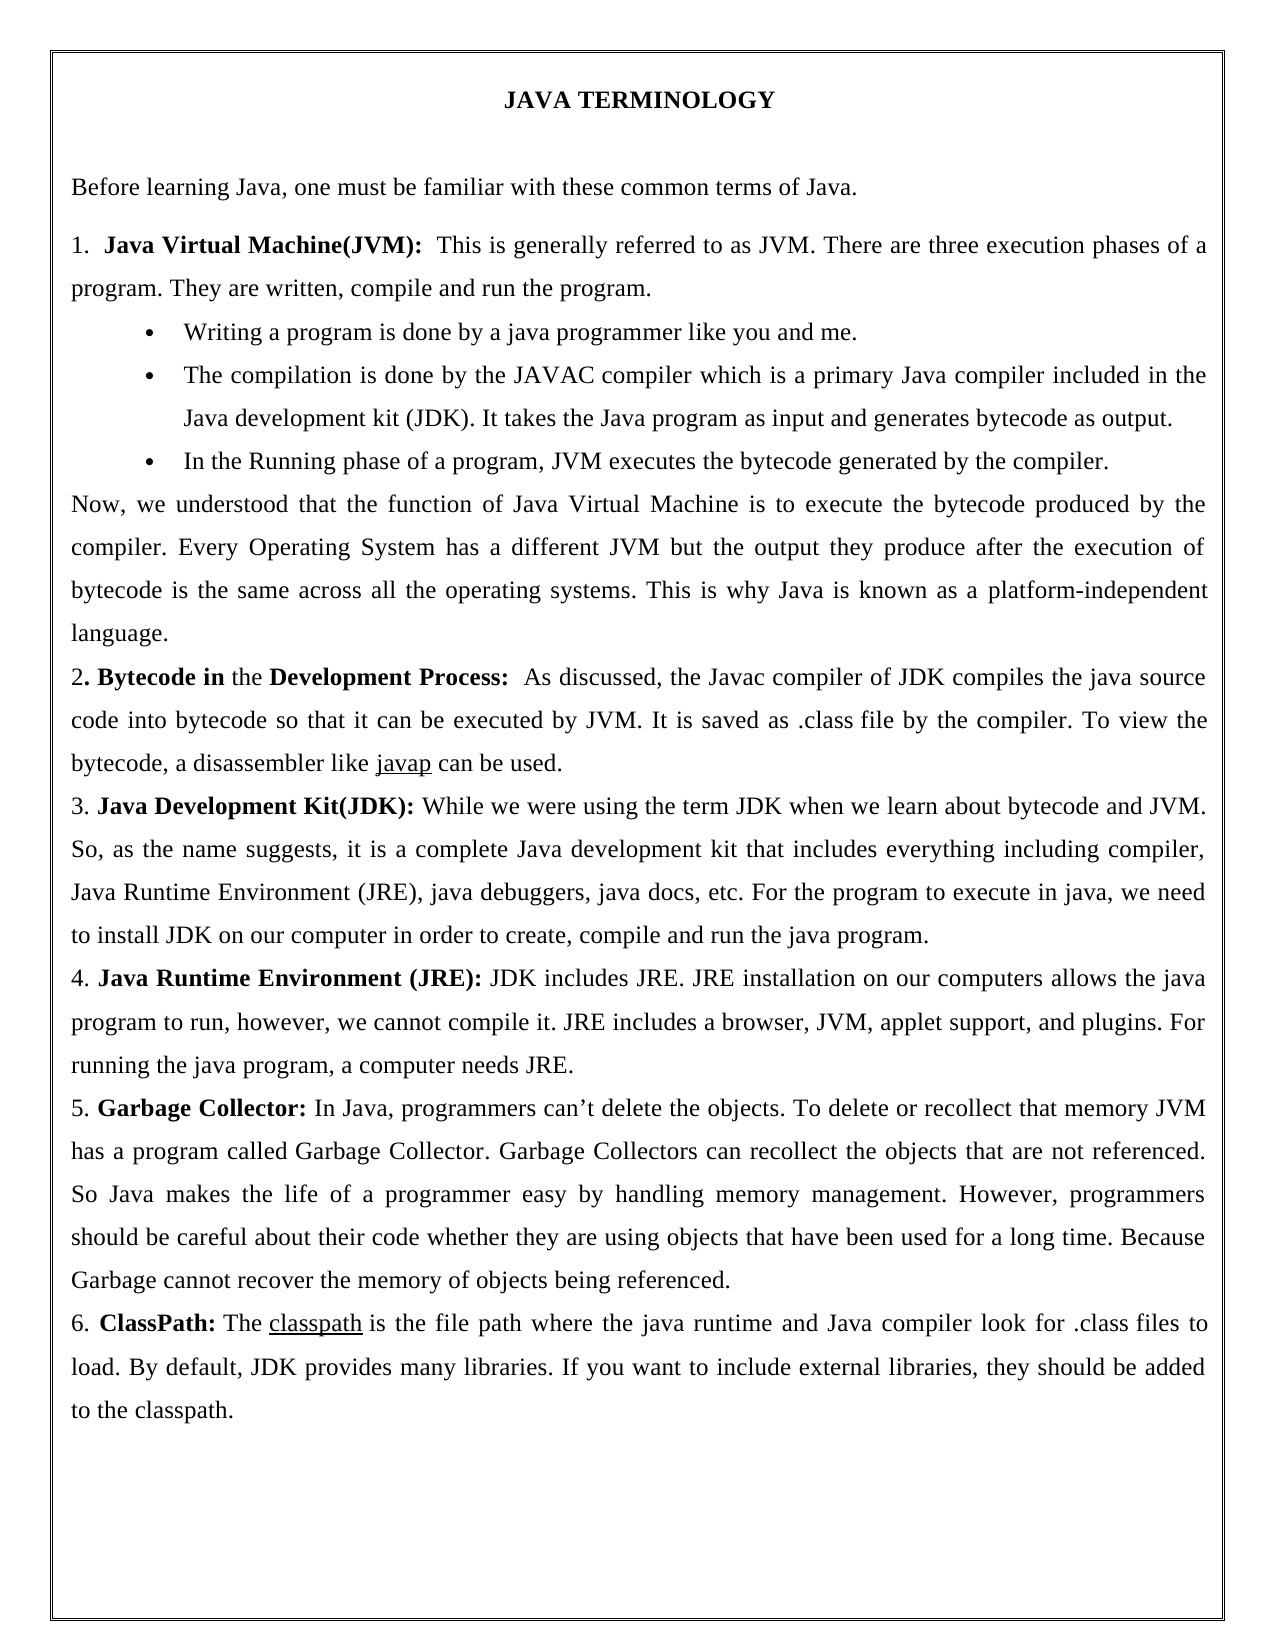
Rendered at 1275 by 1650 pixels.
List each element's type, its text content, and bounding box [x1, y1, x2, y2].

text Before learning Java, one must be familiar with these common terms of Java. [71, 172, 1208, 200]
text 2. Bytecode in the Development Process: As discussed, the Javac compiler of JDK compiles the java source code into bytecode so that it can be executed by JVM. It is saved as .class file by the compiler. To view the bytecode, a disassembler like javap can be used. [71, 662, 1208, 777]
text Now, we understood that the function of Java Virtual Machine is to execute the bytecode produced by the compiler. Every Operating System has a different JVM but the output they produce after the execution of bytecode is the same across all the operating systems. This is why Java is known as a platform-independent language. [71, 489, 1208, 647]
text 5. Garbage Collector: In Java, programmers can’t delete the objects. To delete or recollect that memory JVM has a program called Garbage Collector. Garbage Collectors can recollect the objects that are not referenced. So Java makes the life of a programmer easy by handling memory management. However, programmers should be careful about their code whether they are using objects that have been used for a long time. Because Garbage cannot recover the memory of objects being referenced. [71, 1093, 1208, 1294]
text 4. Java Runtime Environment (JRE): JDK includes JRE. JRE installation on our computers allows the java program to run, however, we cannot compile it. JRE includes a browser, JVM, applet support, and plugins. For running the java program, a computer needs JRE. [71, 963, 1208, 1078]
list The compilation is done by the JAVAC compiler which is a primary Java compiler included in the Java development kit (JDK). It takes the Java program as input and generates bytecode as output. [146, 360, 1208, 432]
subtitle JAVA TERMINOLOGY [71, 85, 1208, 114]
list In the Running phase of a program, JVM executes the bytecode generated by the compiler. [146, 446, 1208, 475]
text 6. ClassPath: The classpath is the file path where the java runtime and Java compiler look for .class files to load. By default, JDK provides many libraries. If you want to include external libraries, they should be added to the classpath. [71, 1308, 1208, 1423]
list Writing a program is done by a java programmer like you and me. [146, 317, 1208, 345]
text 1. Java Virtual Machine(JVM): This is generally referred to as JVM. There are three execution phases of a program. They are written, compile and run the program. [71, 230, 1208, 302]
text 3. Java Development Kit(JDK): While we were using the term JDK when we learn about bytecode and JVM. So, as the name suggests, it is a complete Java development kit that includes everything including compiler, Java Runtime Environment (JRE), java debuggers, java docs, etc. For the program to execute in java, we need to install JDK on our computer in order to create, compile and run the java program. [71, 791, 1208, 949]
